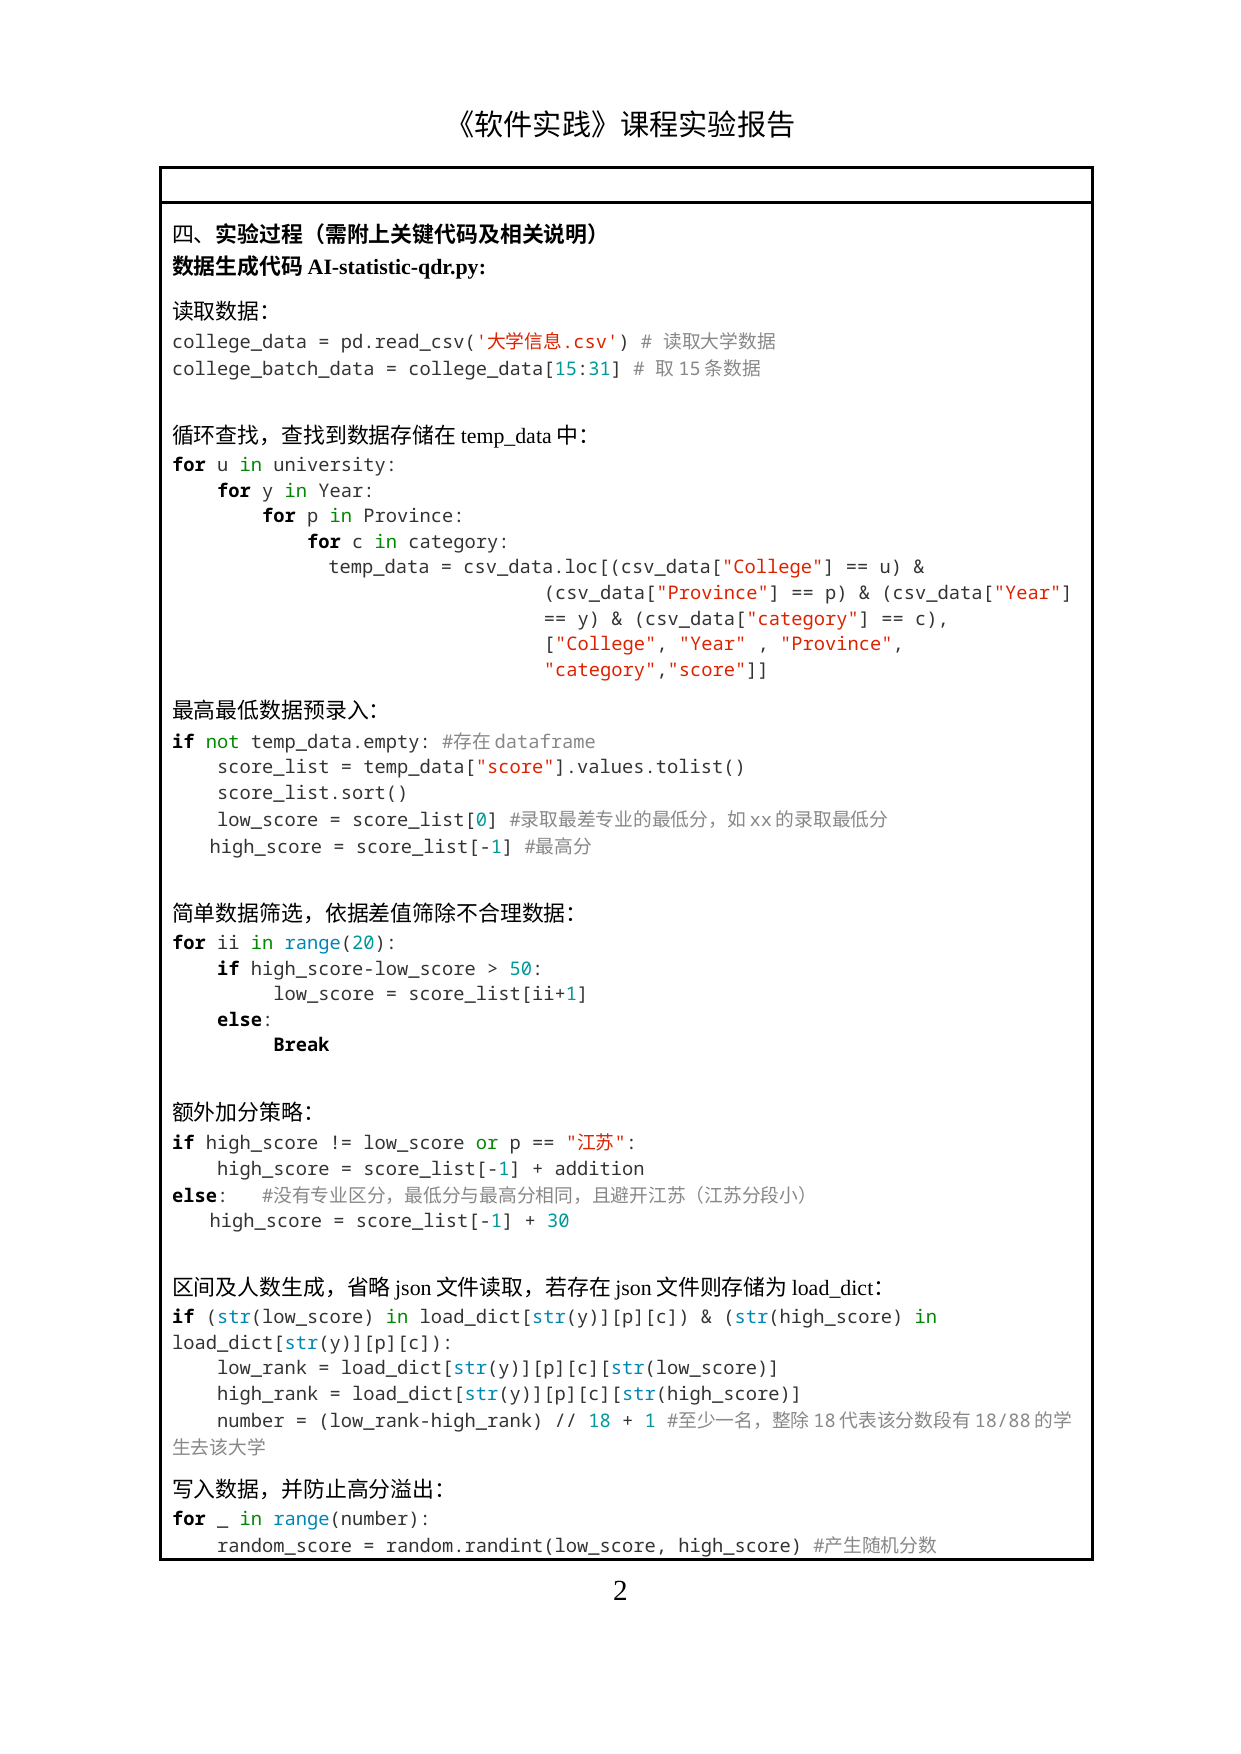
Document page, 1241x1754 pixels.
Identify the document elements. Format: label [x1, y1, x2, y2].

table_cell [162, 204, 1091, 1558]
table_cell [162, 169, 1091, 201]
